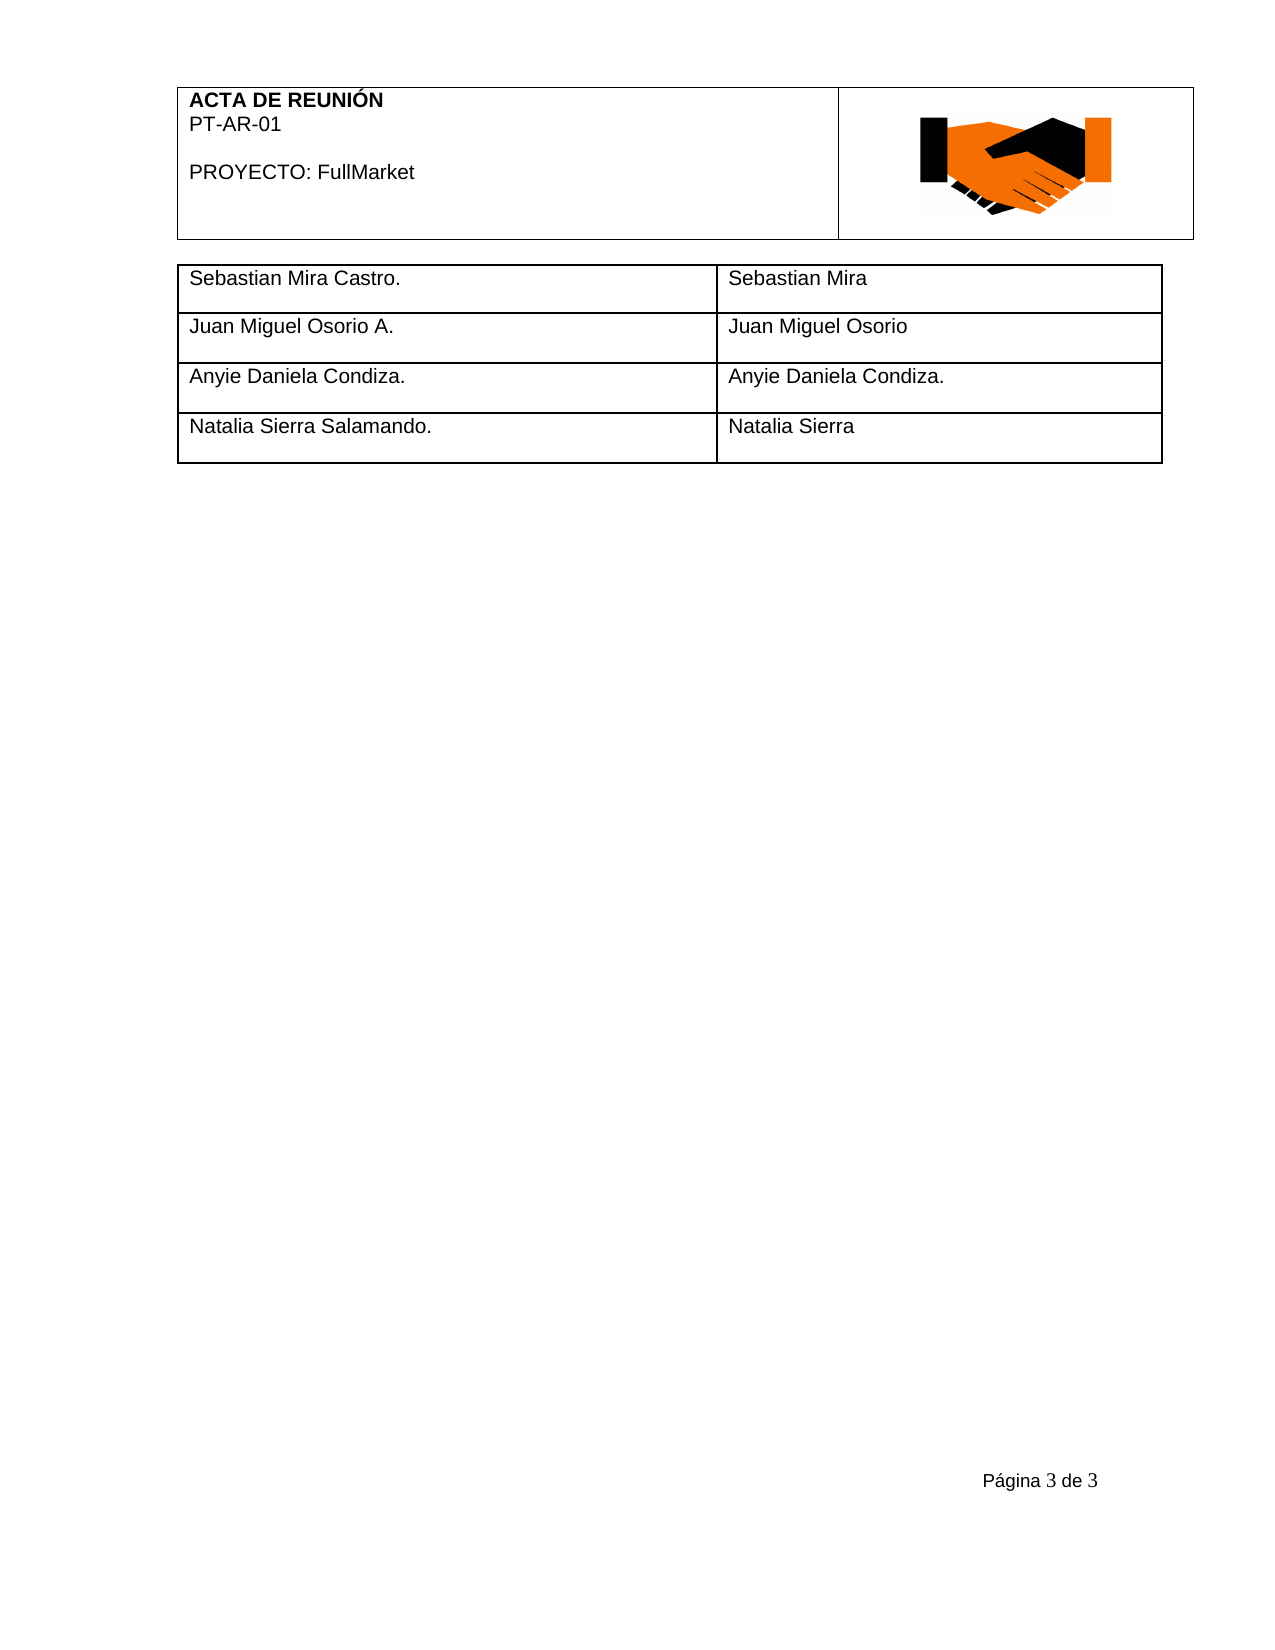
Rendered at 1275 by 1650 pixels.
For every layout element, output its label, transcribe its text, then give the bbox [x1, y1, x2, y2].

table_cell Sebastian Mira Castro. [179, 266, 716, 312]
table_cell Natalia Sierra [718, 414, 1161, 462]
picture [920, 111, 1112, 220]
table_cell Anyie Daniela Condiza. [179, 364, 716, 412]
table_cell Anyie Daniela Condiza. [718, 364, 1161, 412]
table_cell Sebastian Mira [718, 266, 1161, 312]
table_cell Juan Miguel Osorio A. [179, 314, 716, 362]
table_cell Natalia Sierra Salamando. [179, 414, 716, 462]
table_cell Juan Miguel Osorio [718, 314, 1161, 362]
